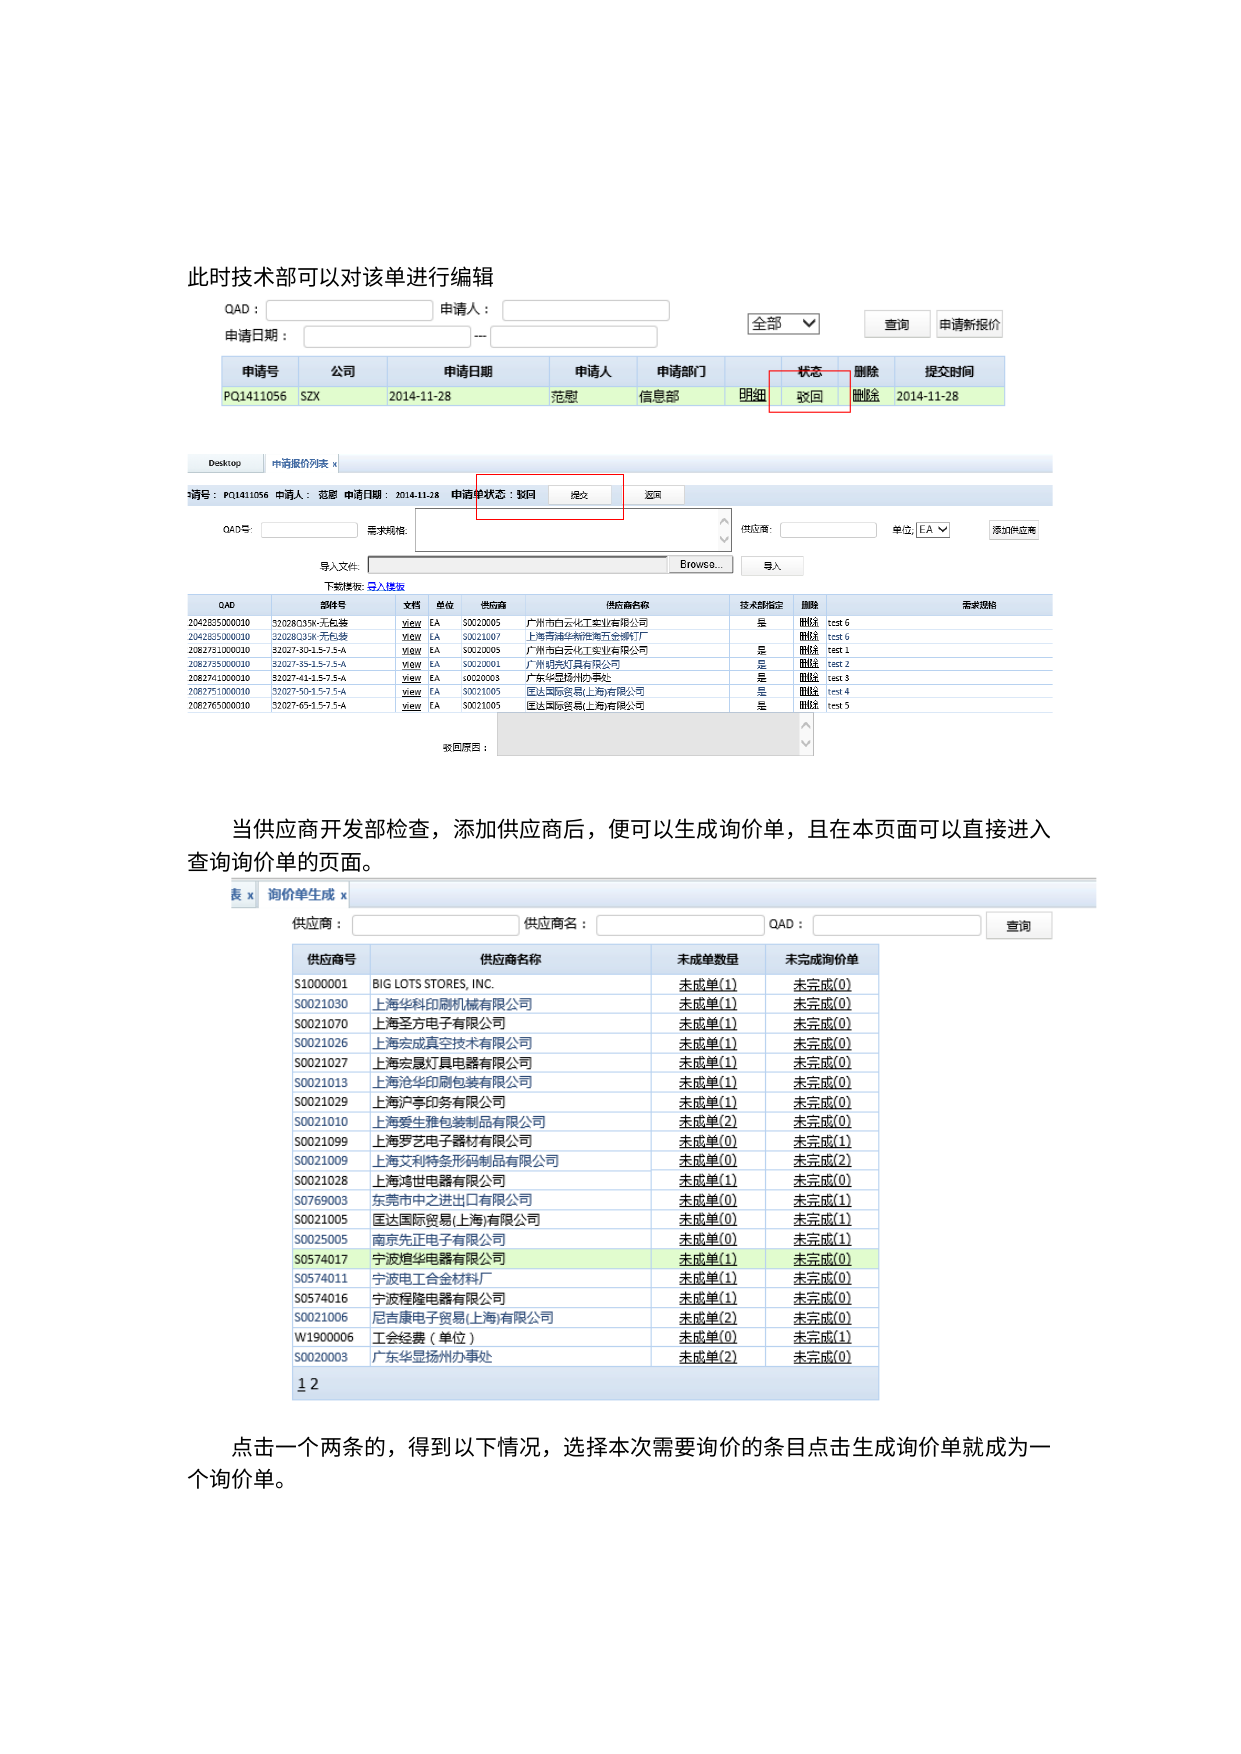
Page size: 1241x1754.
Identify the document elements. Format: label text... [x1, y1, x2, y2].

text 点击一个两条的，得到以下情况，选择本次需要询价的条目点击生成询价单就成为一个询价单。 [187, 1429, 1053, 1494]
picture [187, 292, 1053, 433]
picture [231, 877, 1097, 1416]
text 当供应商开发部检查，添加供应商后，便可以生成询价单，且在本页面可以直接进入查询询价单的页面。 [187, 812, 1053, 877]
picture [187, 454, 1053, 773]
text 此时技术部可以对该单进行编辑 [187, 259, 1053, 292]
